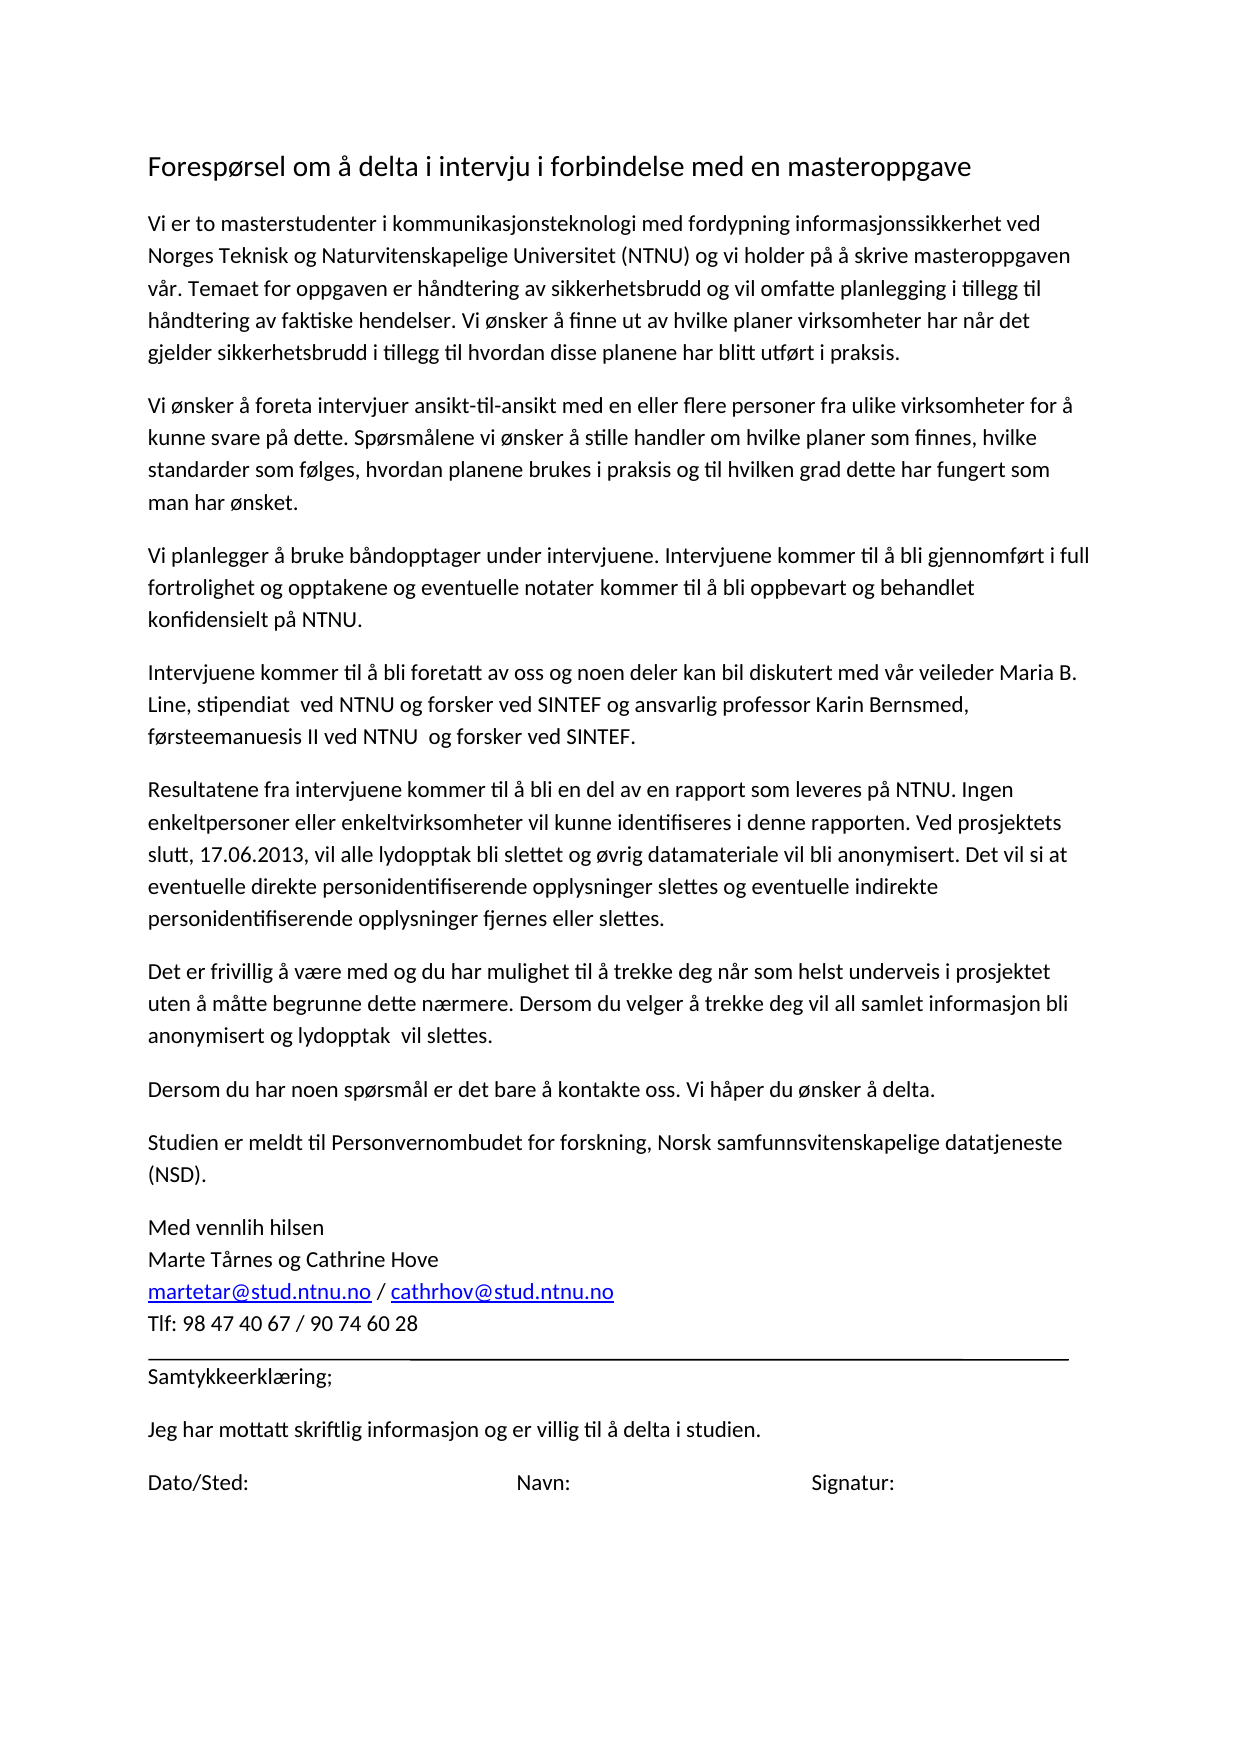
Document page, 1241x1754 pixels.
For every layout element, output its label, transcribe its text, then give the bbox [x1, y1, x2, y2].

text Intervjuene kommer til å bli foretatt av oss og noen deler kan bil diskutert med vår veileder Maria B. Line, stipendiat ved NTNU og forsker ved SINTEF og ansvarlig professor Karin Bernsmed, førsteemanuesis II ved NTNU og forsker ved SINTEF. [148, 658, 1093, 751]
text Med vennlih hilsen Marte Tårnes og Cathrine Hove martetar@stud.ntnu.no / cathrhov@stud.ntnu.no Tlf: 98 47 40 67 / 90 74 60 28 [148, 1213, 1093, 1337]
text Resultatene fra intervjuene kommer til å bli en del av en rapport som leveres på NTNU. Ingen enkeltpersoner eller enkeltvirksomheter vil kunne identifiseres i denne rapporten. Ved prosjektets slutt, 17.06.2013, vil alle lydopptak bli slettet og øvrig datamateriale vil bli anonymisert. Det vil si at eventuelle direkte personidentifiserende opplysninger slettes og eventuelle indirekte personidentifiserende opplysninger fjernes eller slettes. [148, 776, 1093, 932]
text Samtykkeerklæring; [148, 1362, 1093, 1391]
text Det er frivillig å være med og du har mulighet til å trekke deg når som helst underveis i prosjektet uten å måtte begrunne dette nærmere. Dersom du velger å trekke deg vil all samlet informasjon bli anonymisert og lydopptak vil slettes. [148, 957, 1093, 1050]
text Vi planlegger å bruke båndopptager under intervjuene. Intervjuene kommer til å bli gjennomført i full fortrolighet og opptakene og eventuelle notater kommer til å bli oppbevart og behandlet konfidensielt på NTNU. [148, 541, 1093, 633]
text Dersom du har noen spørsmål er det bare å kontakte oss. Vi håper du ønsker å delta. [148, 1075, 1093, 1103]
text Vi er to masterstudenter i kommunikasjonsteknologi med fordypning informasjonssikkerhet ved Norges Teknisk og Naturvitenskapelige Universitet (NTNU) og vi holder på å skrive masteroppgaven vår. Temaet for oppgaven er håndtering av sikkerhetsbrudd og vil omfatte planlegging i tillegg til håndtering av faktiske hendelser. Vi ønsker å finne ut av hvilke planer virksomheter har når det gjelder sikkerhetsbrudd i tillegg til hvordan disse planene har blitt utført i praksis. [148, 209, 1093, 366]
text Studien er meldt til Personvernombudet for forskning, Norsk samfunnsvitenskapelige datatjeneste (NSD). [148, 1128, 1093, 1188]
text Forespørsel om å delta i intervju i forbindelse med en masteroppgave [148, 148, 1093, 183]
text Vi ønsker å foreta intervjuer ansikt-til-ansikt med en eller flere personer fra ulike virksomheter for å kunne svare på dette. Spørsmålene vi ønsker å stille handler om hvilke planer som finnes, hvilke standarder som følges, hvordan planene brukes i praksis og til hvilken grad dette har fungert som man har ønsket. [148, 391, 1093, 516]
text Dato/Sted: Navn: Signatur: [148, 1468, 1093, 1497]
text Jeg har mottatt skriftlig informasjon og er villig til å delta i studien. [148, 1416, 1093, 1443]
